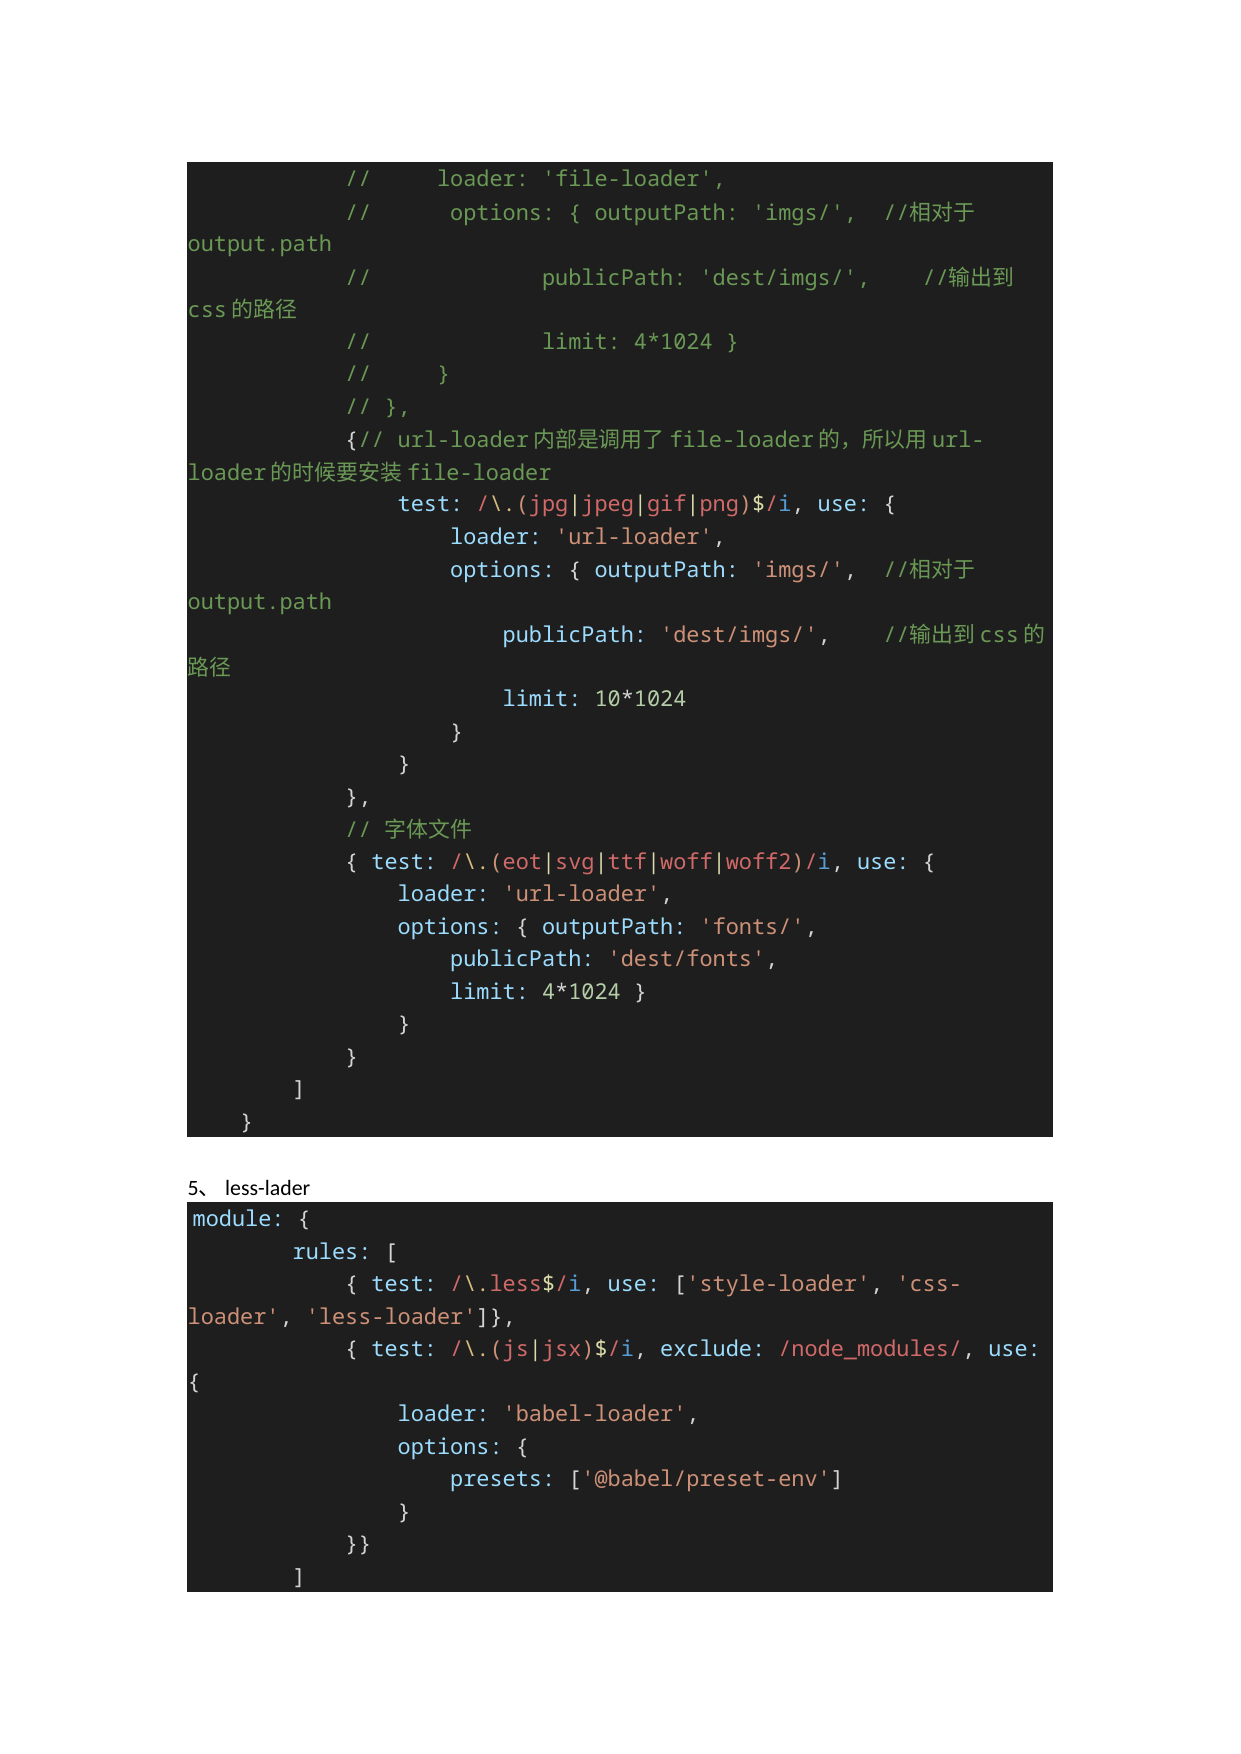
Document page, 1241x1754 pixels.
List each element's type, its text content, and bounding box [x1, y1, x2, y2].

text }, [187, 779, 1053, 812]
text { test: /\.less$/i, use: ['style-loader', 'css-loader', 'less-loader']}, [187, 1267, 1053, 1332]
text } [187, 1104, 1053, 1137]
text module: { [187, 1202, 1053, 1234]
text // options: { outputPath: 'imgs/', //相对于output.path [187, 194, 1053, 259]
text limit: 10*1024 [187, 682, 1053, 714]
text test: /\.(jpg|jpeg|gif|png)$/i, use: { [187, 487, 1053, 519]
text } [187, 1039, 1053, 1072]
text // limit: 4*1024 } [187, 324, 1053, 357]
text loader: 'babel-loader', [187, 1397, 1053, 1429]
text }} [187, 1527, 1053, 1559]
text // }, [187, 389, 1053, 422]
text rules: [ [187, 1234, 1053, 1267]
text ] [187, 1559, 1053, 1592]
text // 字体文件 [187, 812, 1053, 844]
text options: { outputPath: 'fonts/', [187, 909, 1053, 942]
text } [187, 1007, 1053, 1039]
list less-lader [187, 1169, 1053, 1202]
text limit: 4*1024 } [187, 974, 1053, 1007]
text publicPath: 'dest/fonts', [187, 942, 1053, 974]
text publicPath: 'dest/imgs/', //输出到css的路径 [187, 617, 1053, 682]
text presets: ['@babel/preset-env'] [187, 1462, 1053, 1494]
text // loader: 'file-loader', [187, 162, 1053, 194]
text options: { [187, 1429, 1053, 1462]
text // publicPath: 'dest/imgs/', //输出到css的路径 [187, 259, 1053, 324]
text {// url-loader内部是调用了 file-loader的，所以用url-loader的时候要安装 file-loader [187, 422, 1053, 487]
text ] [187, 1072, 1053, 1104]
text options: { outputPath: 'imgs/', //相对于output.path [187, 552, 1053, 617]
text } [187, 747, 1053, 779]
text { test: /\.(js|jsx)$/i, exclude: /node_modules/, use: { [187, 1332, 1053, 1397]
text loader: 'url-loader', [187, 877, 1053, 909]
text // } [187, 357, 1053, 389]
text { test: /\.(eot|svg|ttf|woff|woff2)/i, use: { [187, 844, 1053, 877]
text } [187, 714, 1053, 747]
text loader: 'url-loader', [187, 519, 1053, 552]
text } [187, 1494, 1053, 1527]
